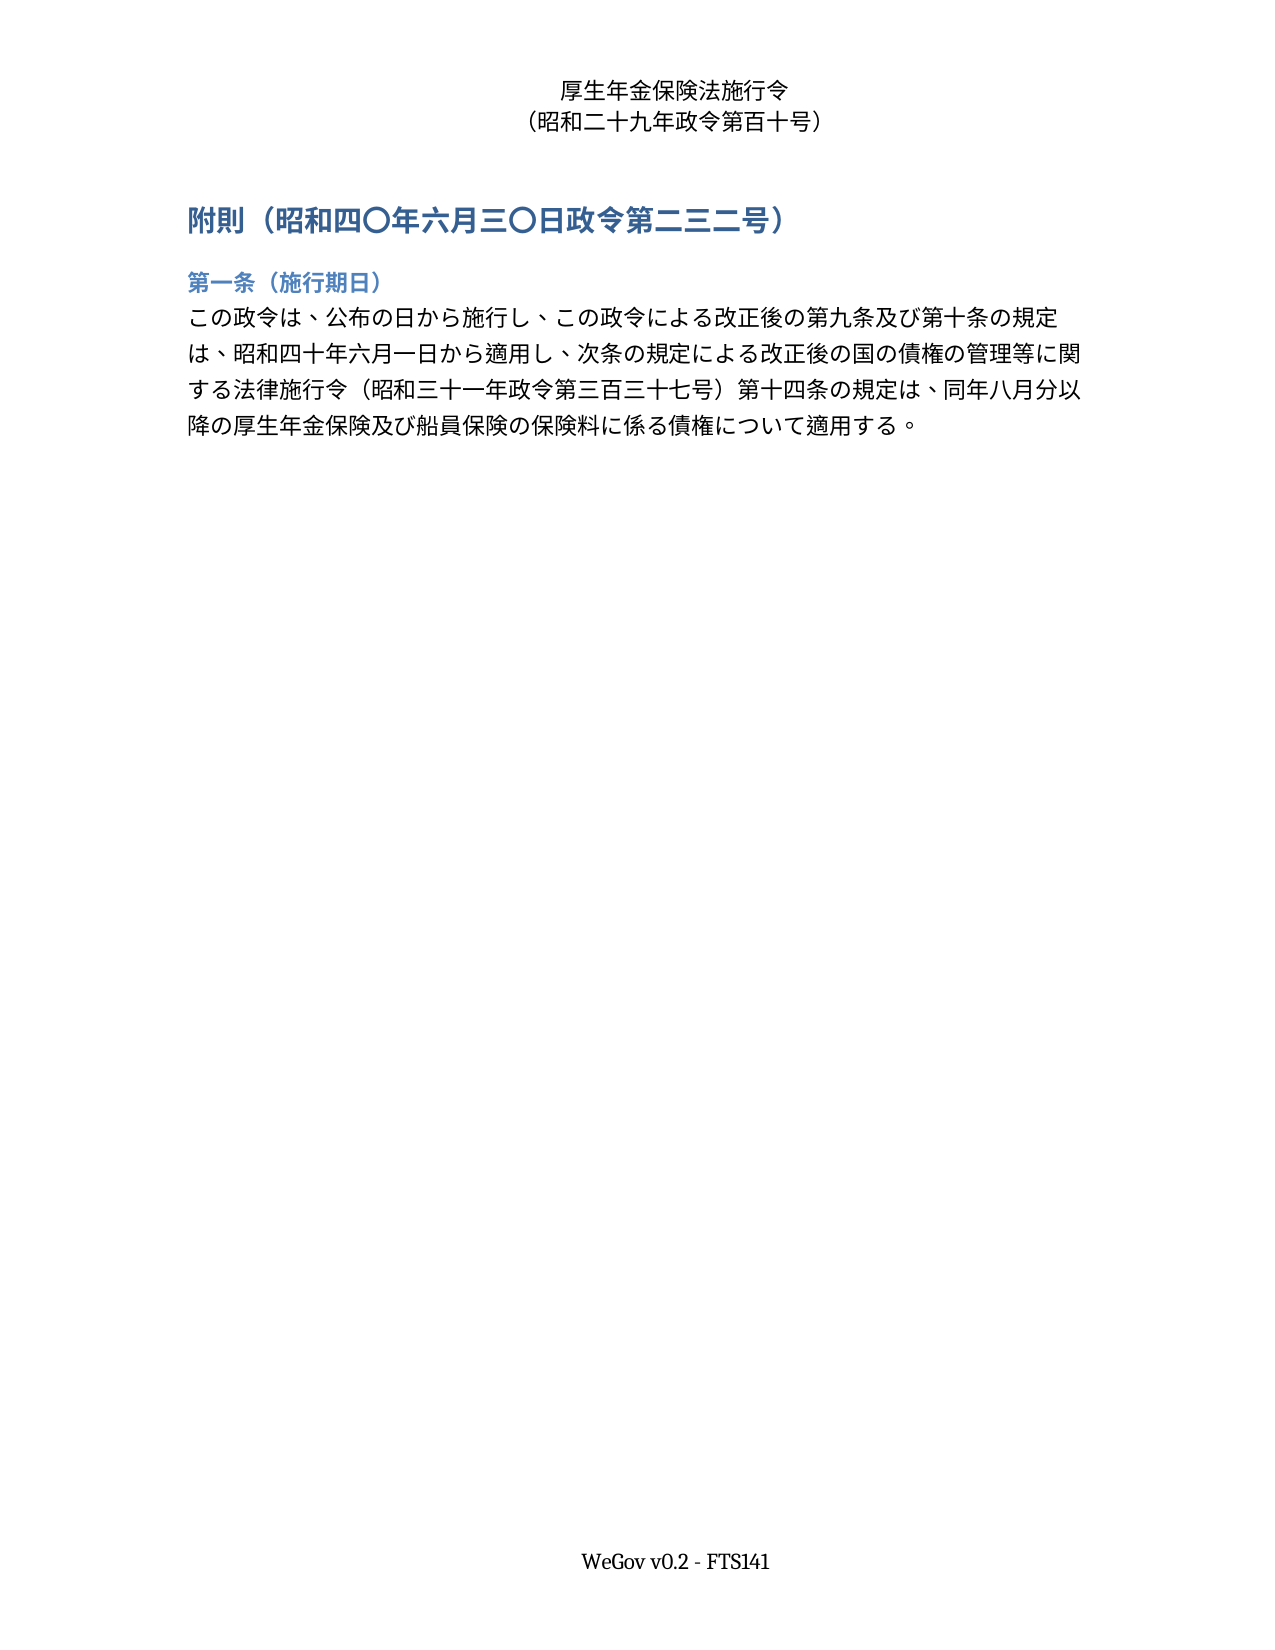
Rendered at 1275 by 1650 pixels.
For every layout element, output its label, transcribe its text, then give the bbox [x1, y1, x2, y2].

subtitle 第一条（施行期日） [187, 266, 1087, 298]
text この政令は、公布の日から施行し、この政令による改正後の第九条及び第十条の規定は、昭和四十年六月一日から適用し、次条の規定による改正後の国の債権の管理等に関する法律施行令（昭和三十一年政令第三百三十七号）第十四条の規定は、同年八月分以降の厚生年金保険及び船員保険の保険料に係る債権について適用する。 [187, 302, 1087, 441]
subtitle 附則（昭和四〇年六月三〇日政令第二三二号） [187, 200, 1087, 240]
